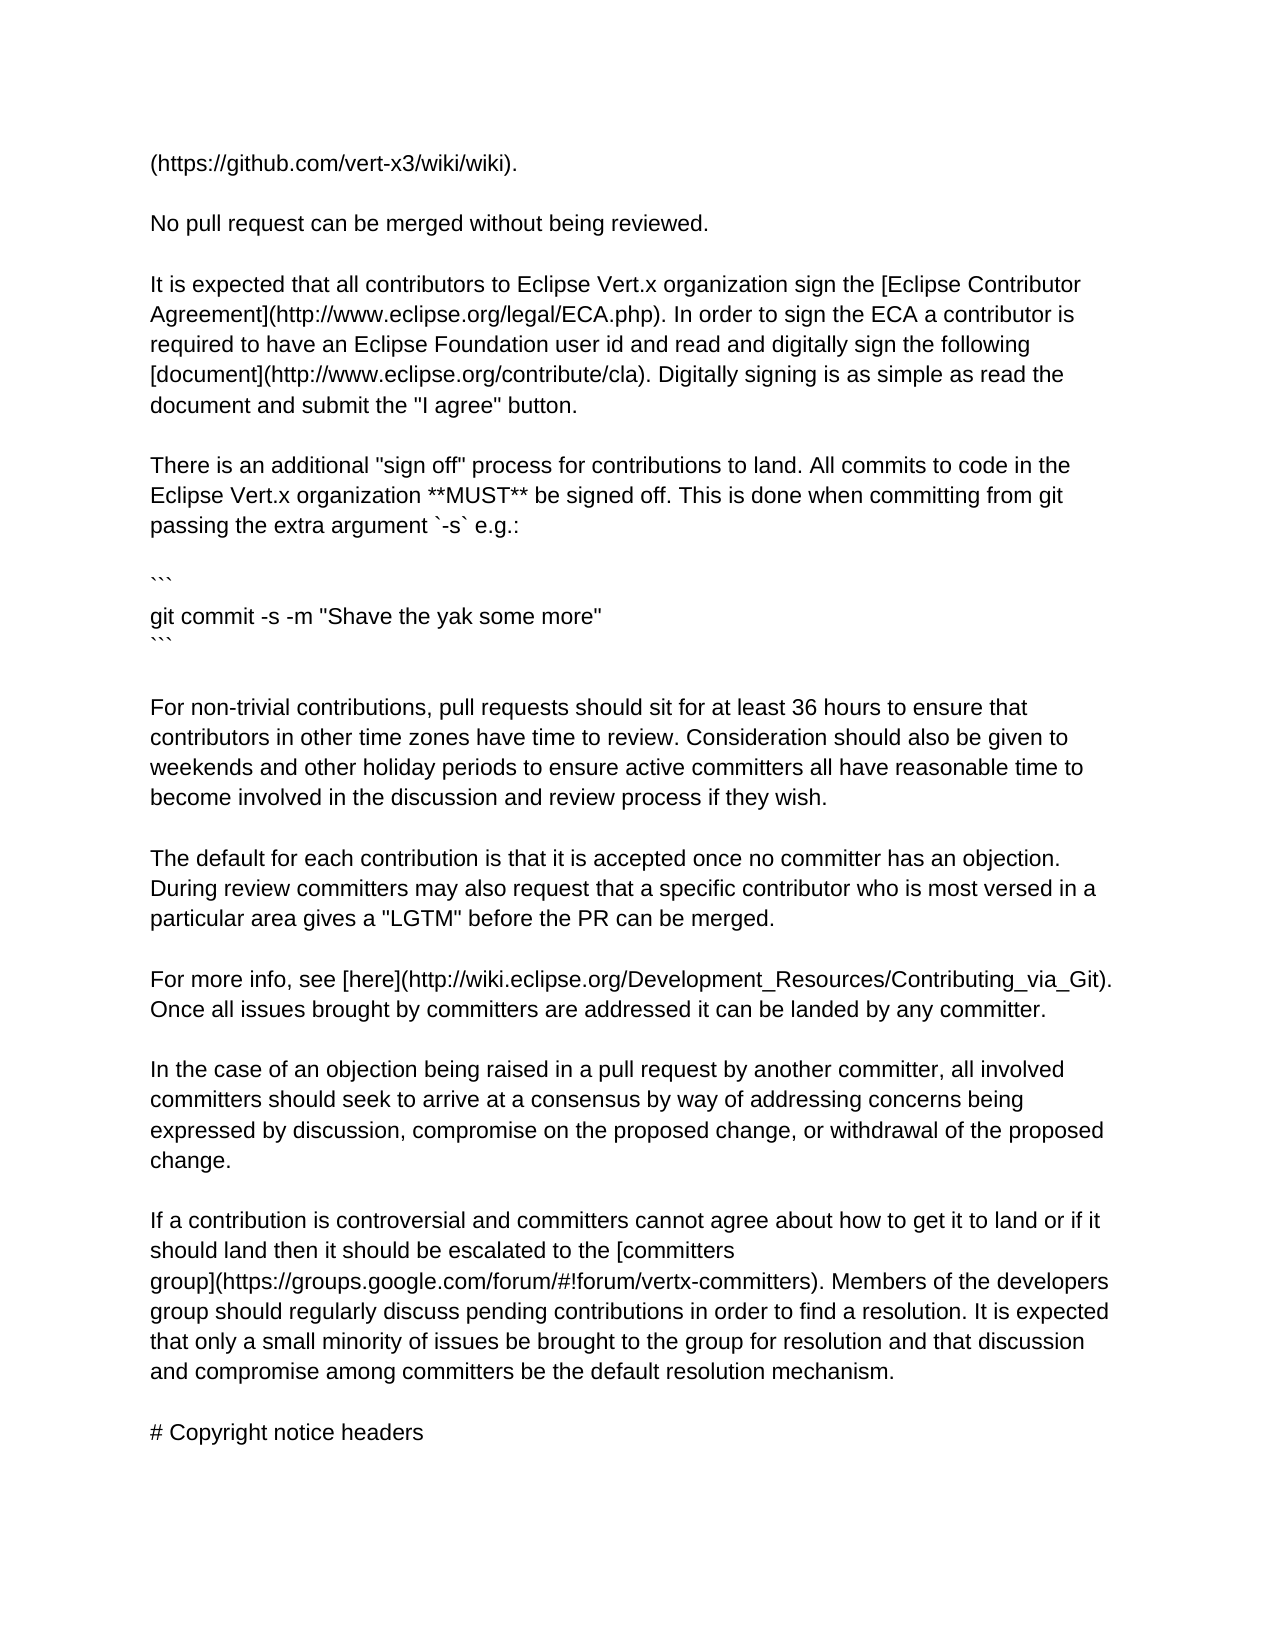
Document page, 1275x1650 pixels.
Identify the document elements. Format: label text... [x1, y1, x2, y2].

text git commit -s -m "Shave the yak some more" [150, 603, 1125, 629]
text # Copyright notice headers [150, 1419, 1125, 1445]
text For non-trivial contributions, pull requests should sit for at least 36 hours to ensure that contributors in other time zones have time to review. Consideration should also be given to weekends and other holiday periods to ensure active committers all have reasonable time to become involved in the discussion and review process if they wish. [150, 694, 1125, 811]
text It is expected that all contributors to Eclipse Vert.x organization sign the [Eclipse Contributor Agreement](http://www.eclipse.org/legal/ECA.php). In order to sign the ECA a contributor is required to have an Eclipse Foundation user id and read and digitally sign the following [document](http://www.eclipse.org/contribute/cla). Digitally signing is as simple as read the document and submit the "I agree" button. [150, 271, 1125, 418]
text If a contribution is controversial and committers cannot agree about how to get it to land or if it should land then it should be escalated to the [committers group](https://groups.google.com/forum/#!forum/vertx-committers). Members of the developers group should regularly discuss pending contributions in order to find a resolution. It is expected that only a small minority of issues be brought to the group for resolution and that discussion and compromise among committers be the default resolution mechanism. [150, 1207, 1125, 1385]
text ``` [150, 633, 1125, 660]
text In the case of an objection being raised in a pull request by another committer, all involved committers should seek to arrive at a consensus by way of addressing concerns being expressed by discussion, compromise on the proposed change, or withdrawal of the proposed change. [150, 1056, 1125, 1173]
text ``` [150, 573, 1125, 599]
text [150, 150, 1125, 176]
text There is an additional "sign off" process for contributions to land. All commits to code in the Eclipse Vert.x organization **MUST** be signed off. This is done when committing from git passing the extra argument `-s` e.g.: [150, 452, 1125, 539]
text No pull request can be merged without being reviewed. [150, 210, 1125, 237]
text The default for each contribution is that it is accepted once no committer has an objection. During review committers may also request that a specific contributor who is most versed in a particular area gives a "LGTM" before the PR can be merged. [150, 845, 1125, 932]
text For more info, see [here](http://wiki.eclipse.org/Development_Resources/Contributing_via_Git). Once all issues brought by committers are addressed it can be landed by any committer. [150, 966, 1125, 1022]
